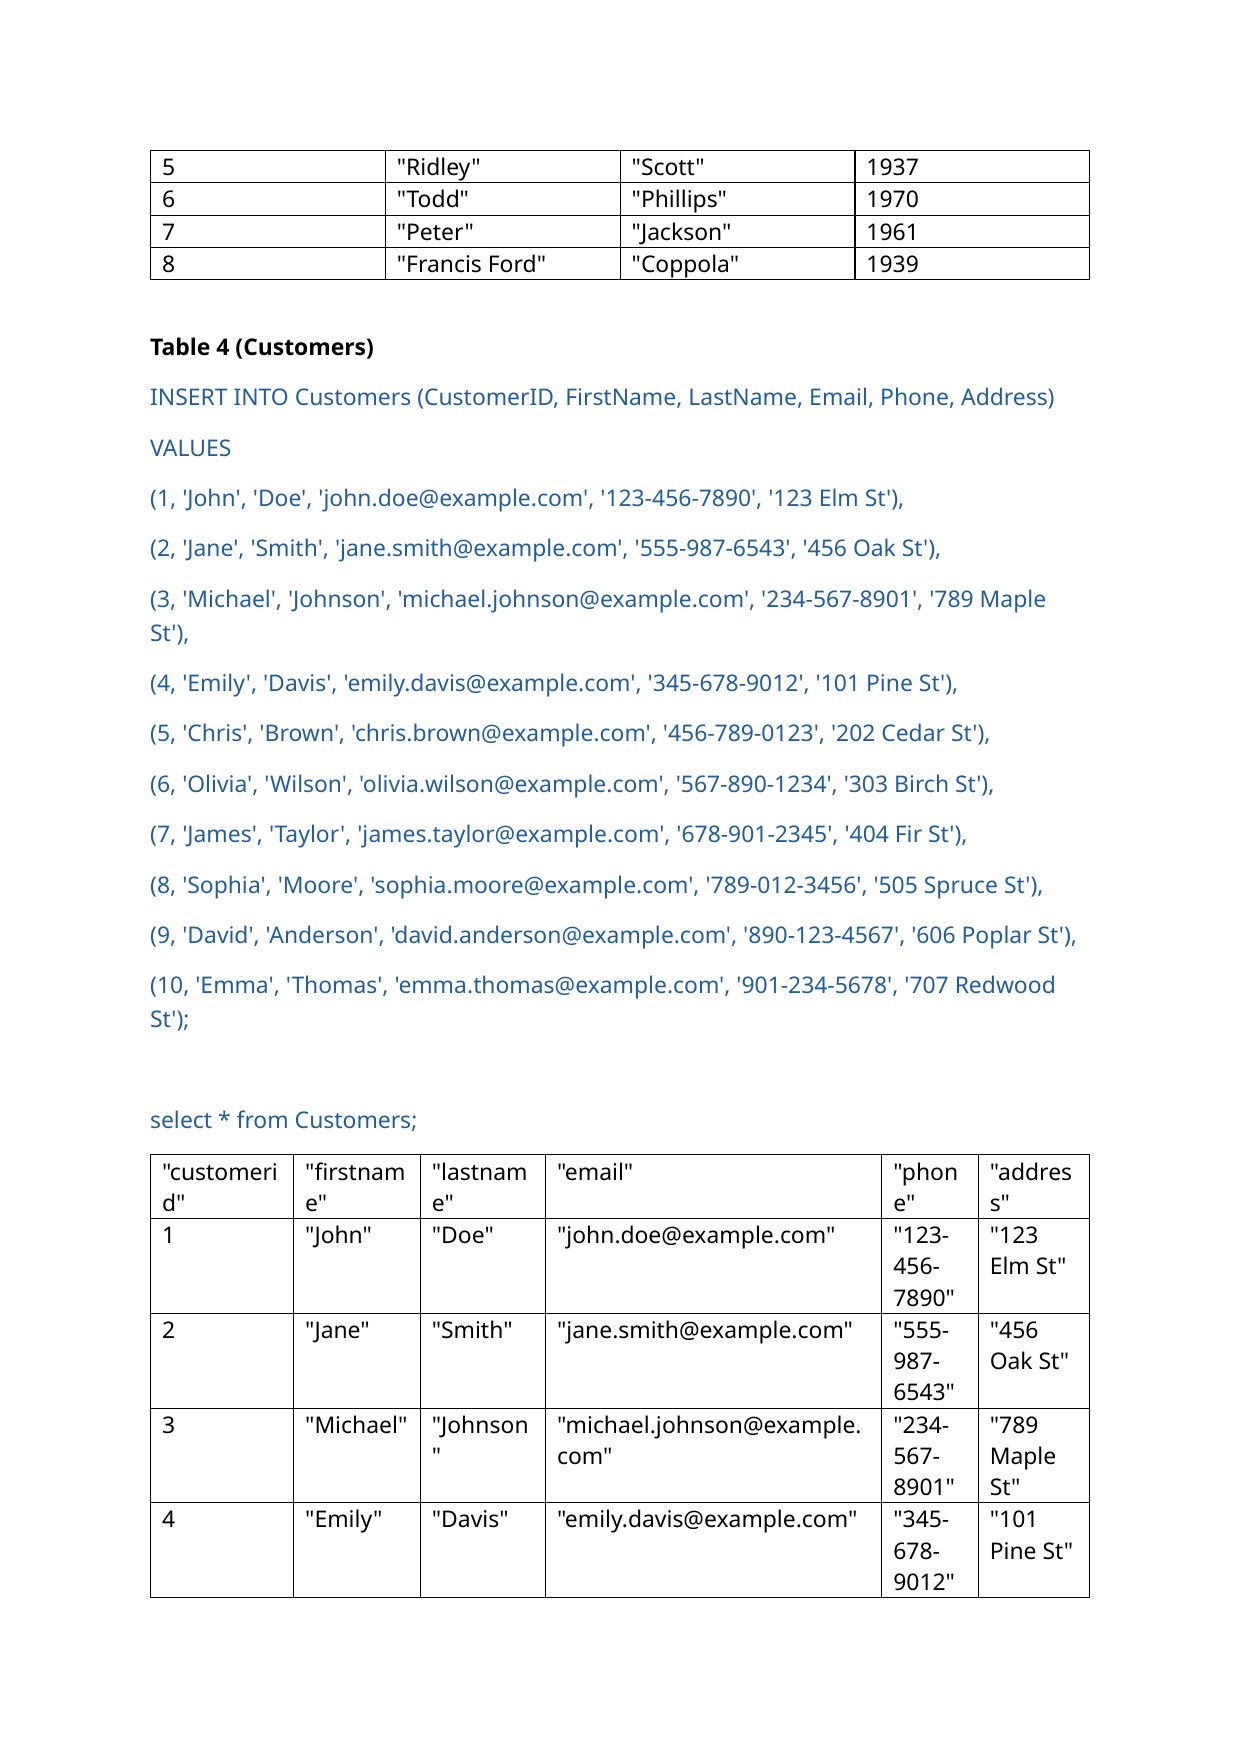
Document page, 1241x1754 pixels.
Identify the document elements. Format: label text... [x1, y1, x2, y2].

table_cell "234-567-8901" [882, 1409, 978, 1502]
table_cell "555-987-6543" [882, 1314, 978, 1407]
table_cell "Todd" [386, 183, 620, 214]
table_cell "101 Pine St" [979, 1503, 1089, 1597]
table_header "customerid" [151, 1155, 293, 1218]
text Table 4 (Customers) [150, 331, 1090, 362]
table_cell "Johnson" [421, 1409, 545, 1502]
table_cell 1937 [856, 151, 1089, 182]
table_header "address" [979, 1155, 1089, 1218]
table_cell "Phillips" [621, 183, 854, 214]
text INSERT INTO Customers (CustomerID, FirstName, LastName, Email, Phone, Address) [150, 381, 1090, 412]
table_cell 6 [151, 183, 385, 214]
table_cell "Michael" [294, 1409, 420, 1502]
table_cell 7 [151, 216, 385, 247]
table_cell 1939 [856, 248, 1089, 279]
text (4, 'Emily', 'Davis', 'emily.davis@example.com', '345-678-9012', '101 Pine St'), [150, 667, 1090, 698]
table_cell "Scott" [621, 151, 854, 182]
table_cell 4 [151, 1503, 293, 1597]
table_cell "Peter" [386, 216, 620, 247]
text select * from Customers; [150, 1104, 1090, 1135]
text (8, 'Sophia', 'Moore', 'sophia.moore@example.com', '789-012-3456', '505 Spruce St'), [150, 868, 1090, 900]
text (2, 'Jane', 'Smith', 'jane.smith@example.com', '555-987-6543', '456 Oak St'), [150, 532, 1090, 563]
table_cell "Smith" [421, 1314, 545, 1407]
table_cell "John" [294, 1219, 420, 1313]
table_cell 8 [151, 248, 385, 279]
text (9, 'David', 'Anderson', 'david.anderson@example.com', '890-123-4567', '606 Poplar St'), [150, 919, 1090, 950]
table_cell 1961 [856, 216, 1089, 247]
table_cell "123 Elm St" [979, 1219, 1089, 1313]
table_cell 1 [151, 1219, 293, 1313]
table_cell 5 [151, 151, 385, 182]
text (1, 'John', 'Doe', 'john.doe@example.com', '123-456-7890', '123 Elm St'), [150, 482, 1090, 513]
table_cell 2 [151, 1314, 293, 1407]
table_cell "Doe" [421, 1219, 545, 1313]
text VALUES [150, 431, 1090, 463]
table_cell 1970 [856, 183, 1089, 214]
table_cell "emily.davis@example.com" [546, 1503, 881, 1597]
table_cell "789 Maple St" [979, 1409, 1089, 1502]
table_cell 3 [151, 1409, 293, 1502]
table_header "firstname" [294, 1155, 420, 1218]
text (7, 'James', 'Taylor', 'james.taylor@example.com', '678-901-2345', '404 Fir St'), [150, 818, 1090, 849]
table_cell "Emily" [294, 1503, 420, 1597]
table_header "phone" [882, 1155, 978, 1218]
text (5, 'Chris', 'Brown', 'chris.brown@example.com', '456-789-0123', '202 Cedar St'), [150, 717, 1090, 748]
text (3, 'Michael', 'Johnson', 'michael.johnson@example.com', '234-567-8901', '789 Maple St'), [150, 583, 1090, 648]
table_cell "michael.johnson@example.com" [546, 1409, 881, 1502]
table_cell "Jane" [294, 1314, 420, 1407]
table_cell "456 Oak St" [979, 1314, 1089, 1407]
table_header "email" [546, 1155, 881, 1218]
text (6, 'Olivia', 'Wilson', 'olivia.wilson@example.com', '567-890-1234', '303 Birch St'), [150, 768, 1090, 799]
table_cell "Coppola" [621, 248, 854, 279]
table_cell "123-456-7890" [882, 1219, 978, 1313]
table_cell "john.doe@example.com" [546, 1219, 881, 1313]
table_cell "345-678-9012" [882, 1503, 978, 1597]
table_cell "Ridley" [386, 151, 620, 182]
table_cell "jane.smith@example.com" [546, 1314, 881, 1407]
table_cell "Davis" [421, 1503, 545, 1597]
text (10, 'Emma', 'Thomas', 'emma.thomas@example.com', '901-234-5678', '707 Redwood St'); [150, 969, 1090, 1034]
table_cell "Francis Ford" [386, 248, 620, 279]
table_header "lastname" [421, 1155, 545, 1218]
table_cell "Jackson" [621, 216, 854, 247]
